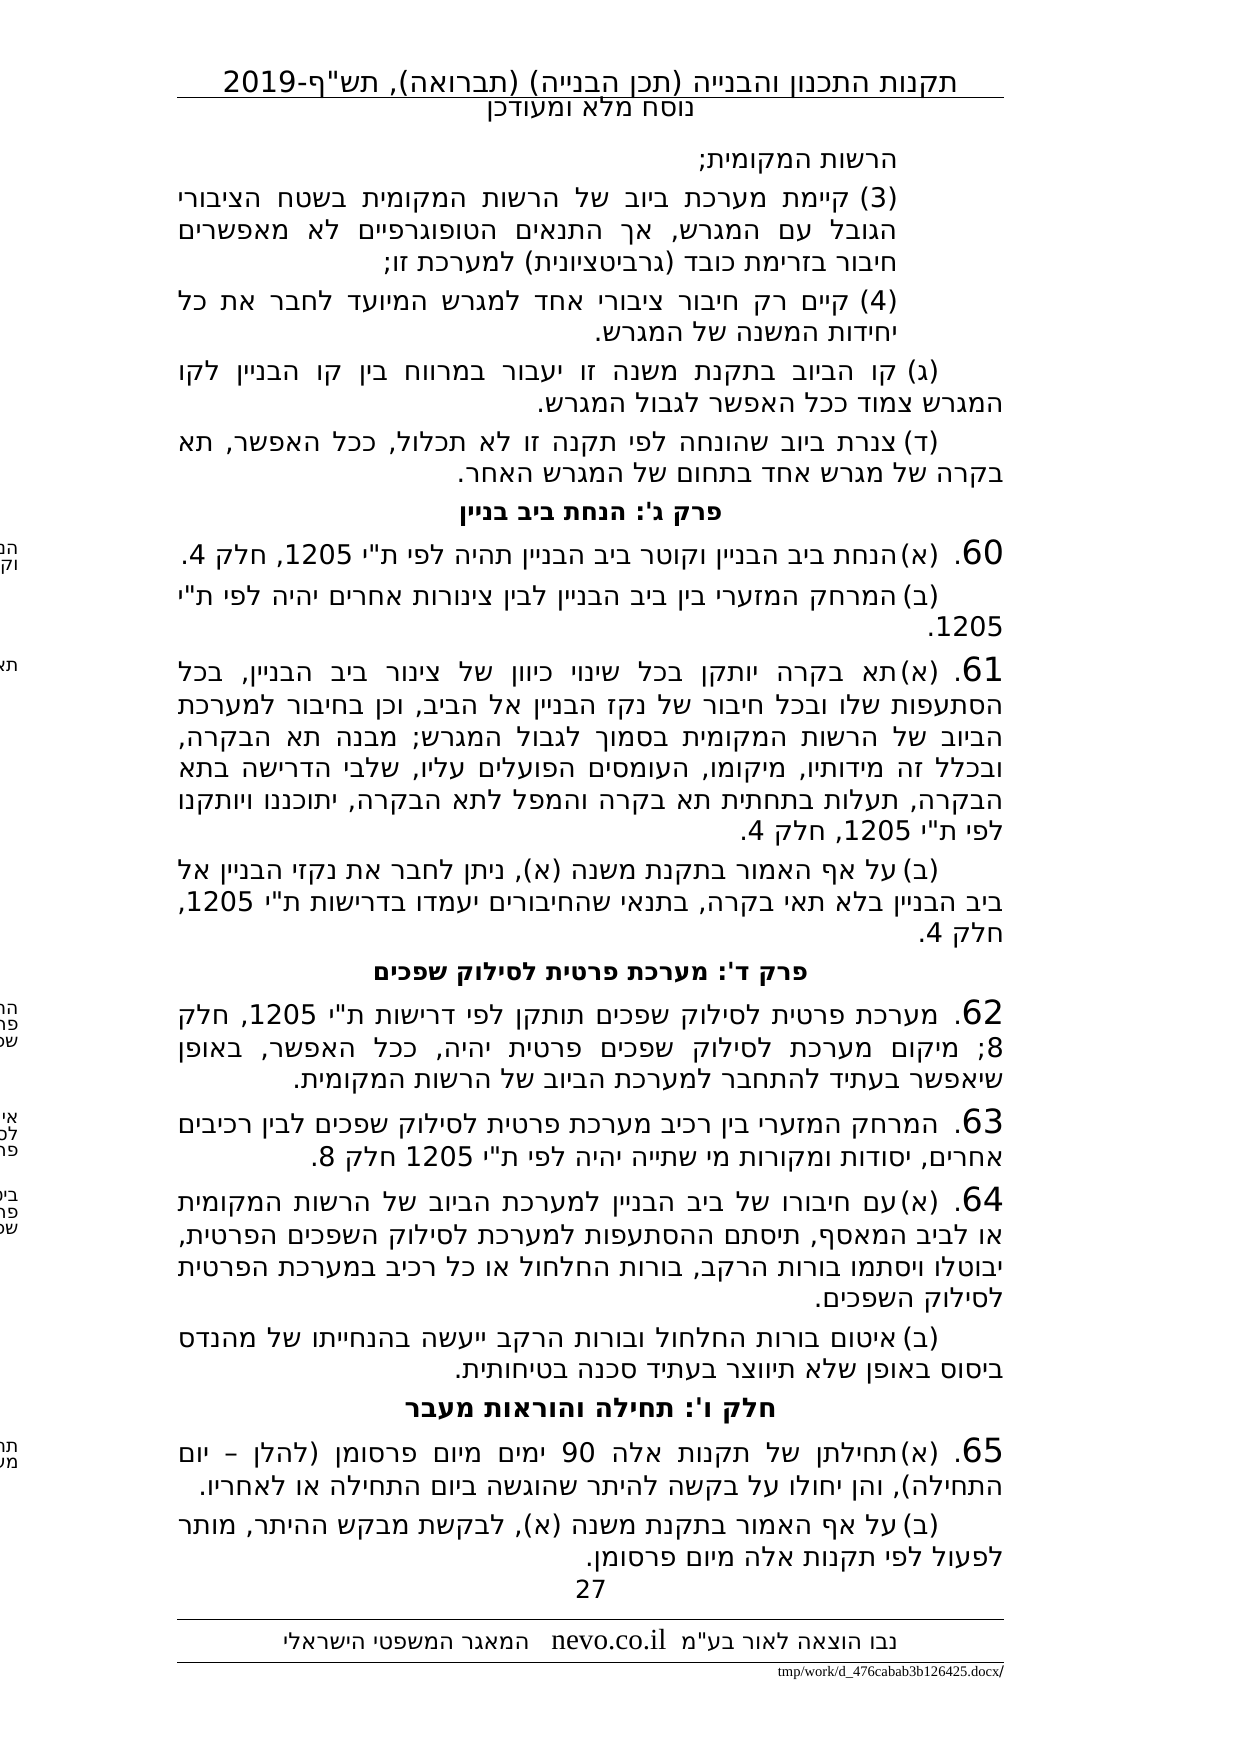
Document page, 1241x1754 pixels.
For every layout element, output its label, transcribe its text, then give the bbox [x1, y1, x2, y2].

text (4) קיים רק חיבור ציבורי אחד למגרש המיועד לחבר את כל יחידות המשנה של המגרש. [177, 285, 898, 348]
text (ב) על אף האמור בתקנת משנה (א), לבקשת מבקש ההיתר, מותר לפעול לפי תקנות אלה מיום פרסומן. [177, 1509, 1004, 1573]
text 61. (א) תא בקרה יותקן בכל שינוי כיוון של צינור ביב הבניין, בכל הסתעפות שלו ובכל חיבור של נקז הבניין אל הביב, וכן בחיבור למערכת הביוב של הרשות המקומית בסמוך לגבול המגרש; מבנה תא הבקרה, ובכלל זה מידותיו, מיקומו, העומסים הפועלים עליו, שלבי הדרישה בתא הבקרה, תעלות בתחתית תא בקרה והמפל לתא הבקרה, יתוכננו ויותקנו לפי ת"י 1205, חלק 4. [177, 650, 1004, 847]
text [177, 144, 898, 175]
text (ב) המרחק המזערי בין ביב הבניין לבין צינורות אחרים יהיה לפי ת"י 1205. [177, 580, 1004, 643]
text 60. (א) הנחת ביב הבניין וקוטר ביב הבניין תהיה לפי ת"י 1205, חלק 4. [177, 533, 1004, 572]
text 65. (א) תחילתן של תקנות אלה 90 ימים מיום פרסומן (להלן – יום התחילה), והן יחולו על בקשה להיתר שהוגשה ביום התחילה או לאחריו. [177, 1432, 1004, 1502]
text (ב) על אף האמור בתקנת משנה (א), ניתן לחבר את נקזי הבניין אל ביב הבניין בלא תאי בקרה, בתנאי שהחיבורים יעמדו בדרישות ת"י 1205, חלק 4. [177, 854, 1004, 949]
text 63. המרחק המזערי בין רכיב מערכת פרטית לסילוק שפכים לבין רכיבים אחרים, יסודות ומקורות מי שתייה יהיה לפי ת"י 1205 חלק 8. [177, 1103, 1004, 1173]
text פרק ג': הנחת ביב בניין [177, 497, 1004, 526]
text 64. (א) עם חיבורו של ביב הבניין למערכת הביוב של הרשות המקומית או לביב המאסף, תיסתם ההסתעפות למערכת לסילוק השפכים הפרטית, יבוטלו ויסתמו בורות הרקב, בורות החלחול או כל רכיב במערכת הפרטית לסילוק השפכים. [177, 1181, 1004, 1314]
text פרק ד': מערכת פרטית לסילוק שפכים [177, 957, 1004, 986]
text חלק ו': תחילה והוראות מעבר [177, 1392, 1004, 1424]
text (ב) איטום בורות החלחול ובורות הרקב ייעשה בהנחייתו של מהנדס ביסוס באופן שלא תיווצר בעתיד סכנה בטיחותית. [177, 1322, 1004, 1385]
text (3) קיימת מערכת ביוב של הרשות המקומית בשטח הציבורי הגובל עם המגרש, אך התנאים הטופוגרפיים לא מאפשרים חיבור בזרימת כובד (גרביטציונית) למערכת זו; [177, 183, 898, 277]
text (ד) צנרת ביוב שהונחה לפי תקנה זו לא תכלול, ככל האפשר, תא בקרה של מגרש אחד בתחום של המגרש האחר. [177, 426, 1004, 489]
text 62. מערכת פרטית לסילוק שפכים תותקן לפי דרישות ת"י 1205, חלק 8; מיקום מערכת לסילוק שפכים פרטית יהיה, ככל האפשר, באופן שיאפשר בעתיד להתחבר למערכת הביוב של הרשות המקומית. [177, 993, 1004, 1095]
text (ג) קו הביוב בתקנת משנה זו יעבור במרווח בין קו הבניין לקו המגרש צמוד ככל האפשר לגבול המגרש. [177, 356, 1004, 419]
